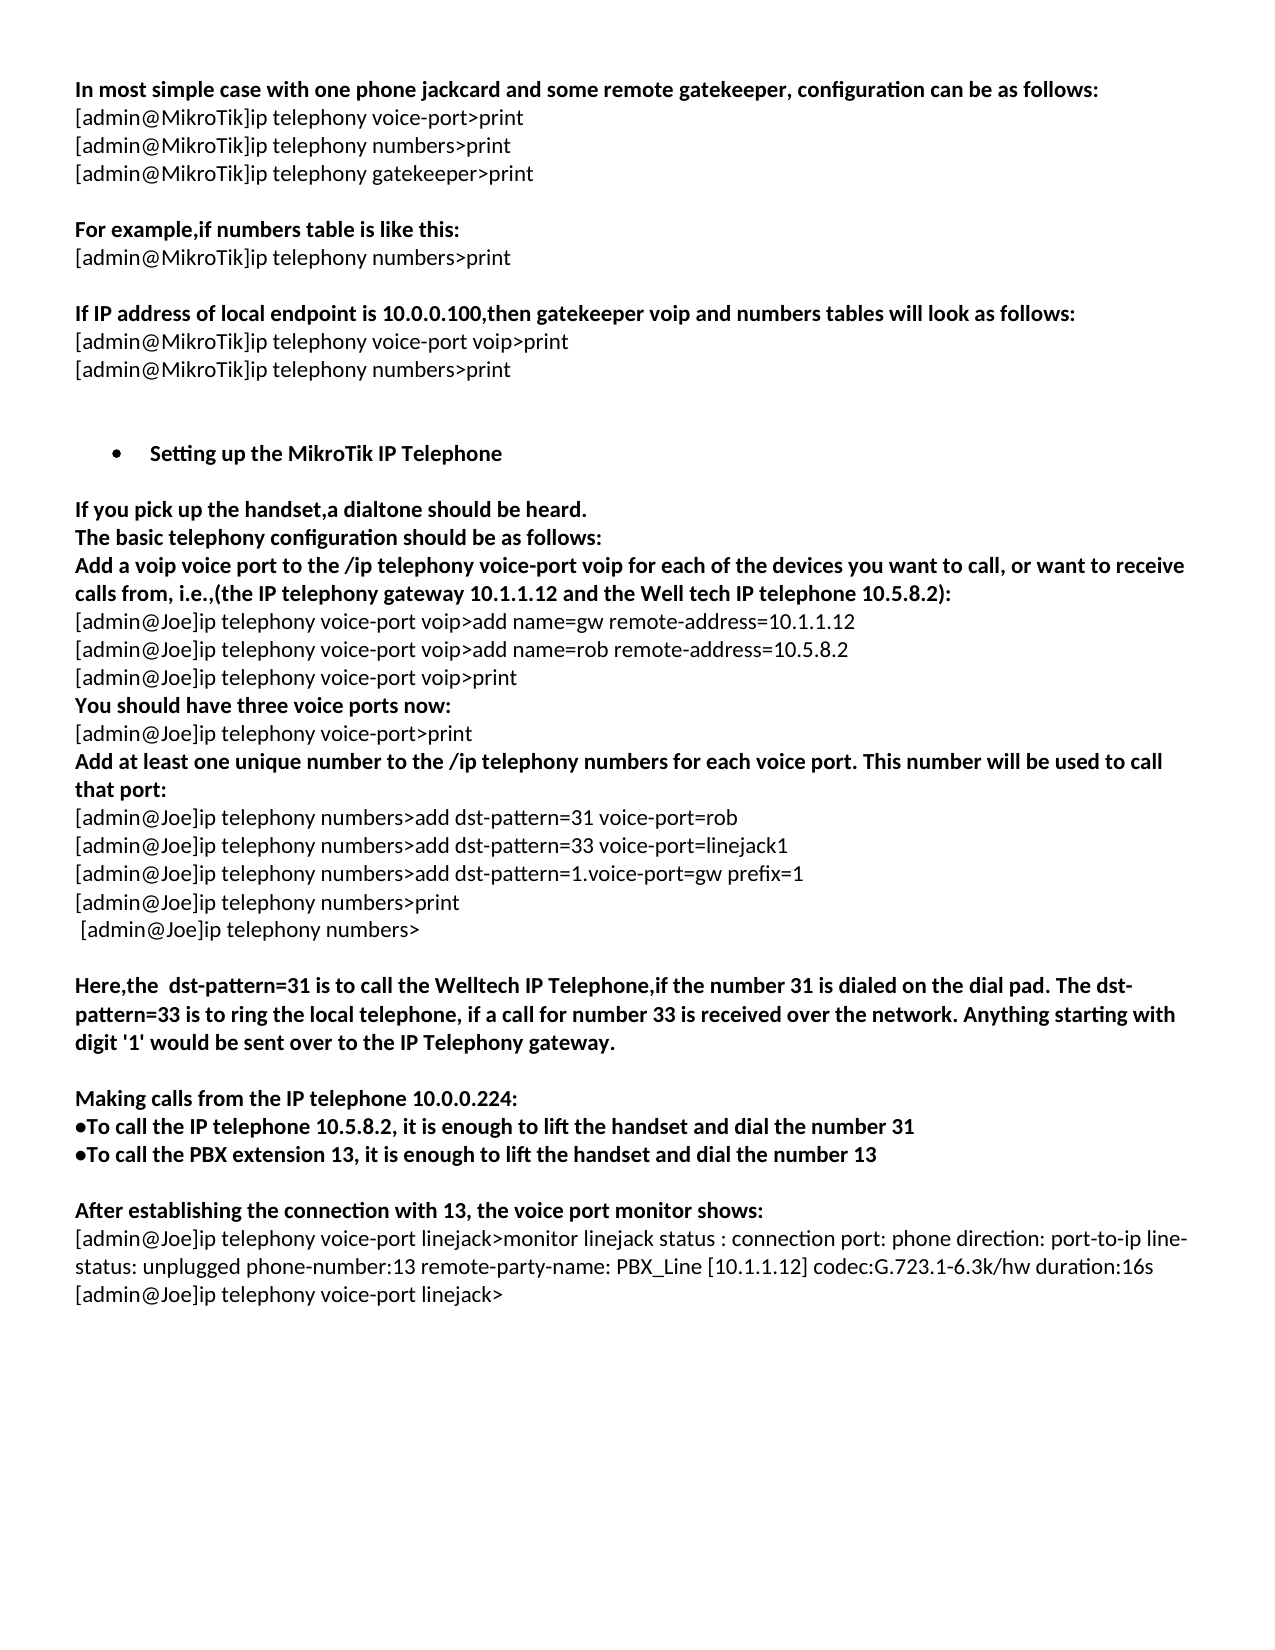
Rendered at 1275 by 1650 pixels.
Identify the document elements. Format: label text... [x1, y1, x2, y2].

text [admin@Joe]ip telephony numbers>print [75, 888, 1200, 916]
text •To call the PBX extension 13, it is enough to lift the handset and dial the number 13 [75, 1140, 1200, 1168]
text Making calls from the IP telephone 10.0.0.224: [75, 1084, 1200, 1112]
text [admin@Joe]ip telephony voice-port voip>add name=rob remote-address=10.5.8.2 [75, 635, 1200, 663]
text [admin@Joe]ip telephony numbers> [75, 916, 1200, 944]
text [admin@Joe]ip telephony numbers>add dst-pattern=31 voice-port=rob [75, 803, 1200, 832]
text If you pick up the handset,a dialtone should be heard. [75, 495, 1200, 523]
text For example,if numbers table is like this: [75, 215, 1200, 243]
text The basic telephony configuration should be as follows: [75, 523, 1200, 551]
text In most simple case with one phone jackcard and some remote gatekeeper, configuration can be as follows: [75, 75, 1200, 103]
text •To call the IP telephone 10.5.8.2, it is enough to lift the handset and dial the number 31 [75, 1112, 1200, 1140]
text [admin@Joe]ip telephony numbers>add dst-pattern=1.voice-port=gw prefix=1 [75, 859, 1200, 888]
text [admin@Joe]ip telephony voice-port voip>add name=gw remote-address=10.1.1.12 [75, 607, 1200, 635]
text After establishing the connection with 13, the voice port monitor shows: [75, 1196, 1200, 1224]
text Here,the dst-pattern=31 is to call the Welltech IP Telephone,if the number 31 is dialed on the dial pad. The dst-pattern=33 is to ring the local telephone, if a call for number 33 is received over the network. Anything starting with digit '1' would be sent over to the IP Telephony gateway. [75, 972, 1200, 1056]
text Add at least one unique number to the /ip telephony numbers for each voice port. This number will be used to call that port: [75, 747, 1200, 803]
text If IP address of local endpoint is 10.0.0.100,then gatekeeper voip and numbers tables will look as follows: [75, 299, 1200, 327]
text [admin@Joe]ip telephony voice-port linejack> [75, 1280, 1200, 1308]
text Add a voip voice port to the /ip telephony voice-port voip for each of the devices you want to call, or want to receive calls from, i.e.,(the IP telephony gateway 10.1.1.12 and the Well tech IP telephone 10.5.8.2): [75, 551, 1200, 607]
text [admin@MikroTik]ip telephony numbers>print [75, 243, 1200, 271]
text [admin@MikroTik]ip telephony numbers>print [75, 355, 1200, 383]
text [admin@MikroTik]ip telephony gatekeeper>print [75, 159, 1200, 187]
text [admin@Joe]ip telephony voice-port linejack>monitor linejack status : connection port: phone direction: port-to-ip line-status: unplugged phone-number:13 remote-party-name: PBX_Line [10.1.1.12] codec:G.723.1-6.3k/hw duration:16s [75, 1224, 1200, 1280]
text [admin@Joe]ip telephony voice-port>print [75, 719, 1200, 747]
text [admin@MikroTik]ip telephony voice-port>print [75, 103, 1200, 131]
text [admin@Joe]ip telephony voice-port voip>print [75, 663, 1200, 691]
list Setting up the MikroTik IP Telephone [112, 439, 1200, 467]
text [admin@MikroTik]ip telephony voice-port voip>print [75, 327, 1200, 355]
text [admin@MikroTik]ip telephony numbers>print [75, 131, 1200, 159]
text [admin@Joe]ip telephony numbers>add dst-pattern=33 voice-port=linejack1 [75, 832, 1200, 859]
text You should have three voice ports now: [75, 691, 1200, 719]
